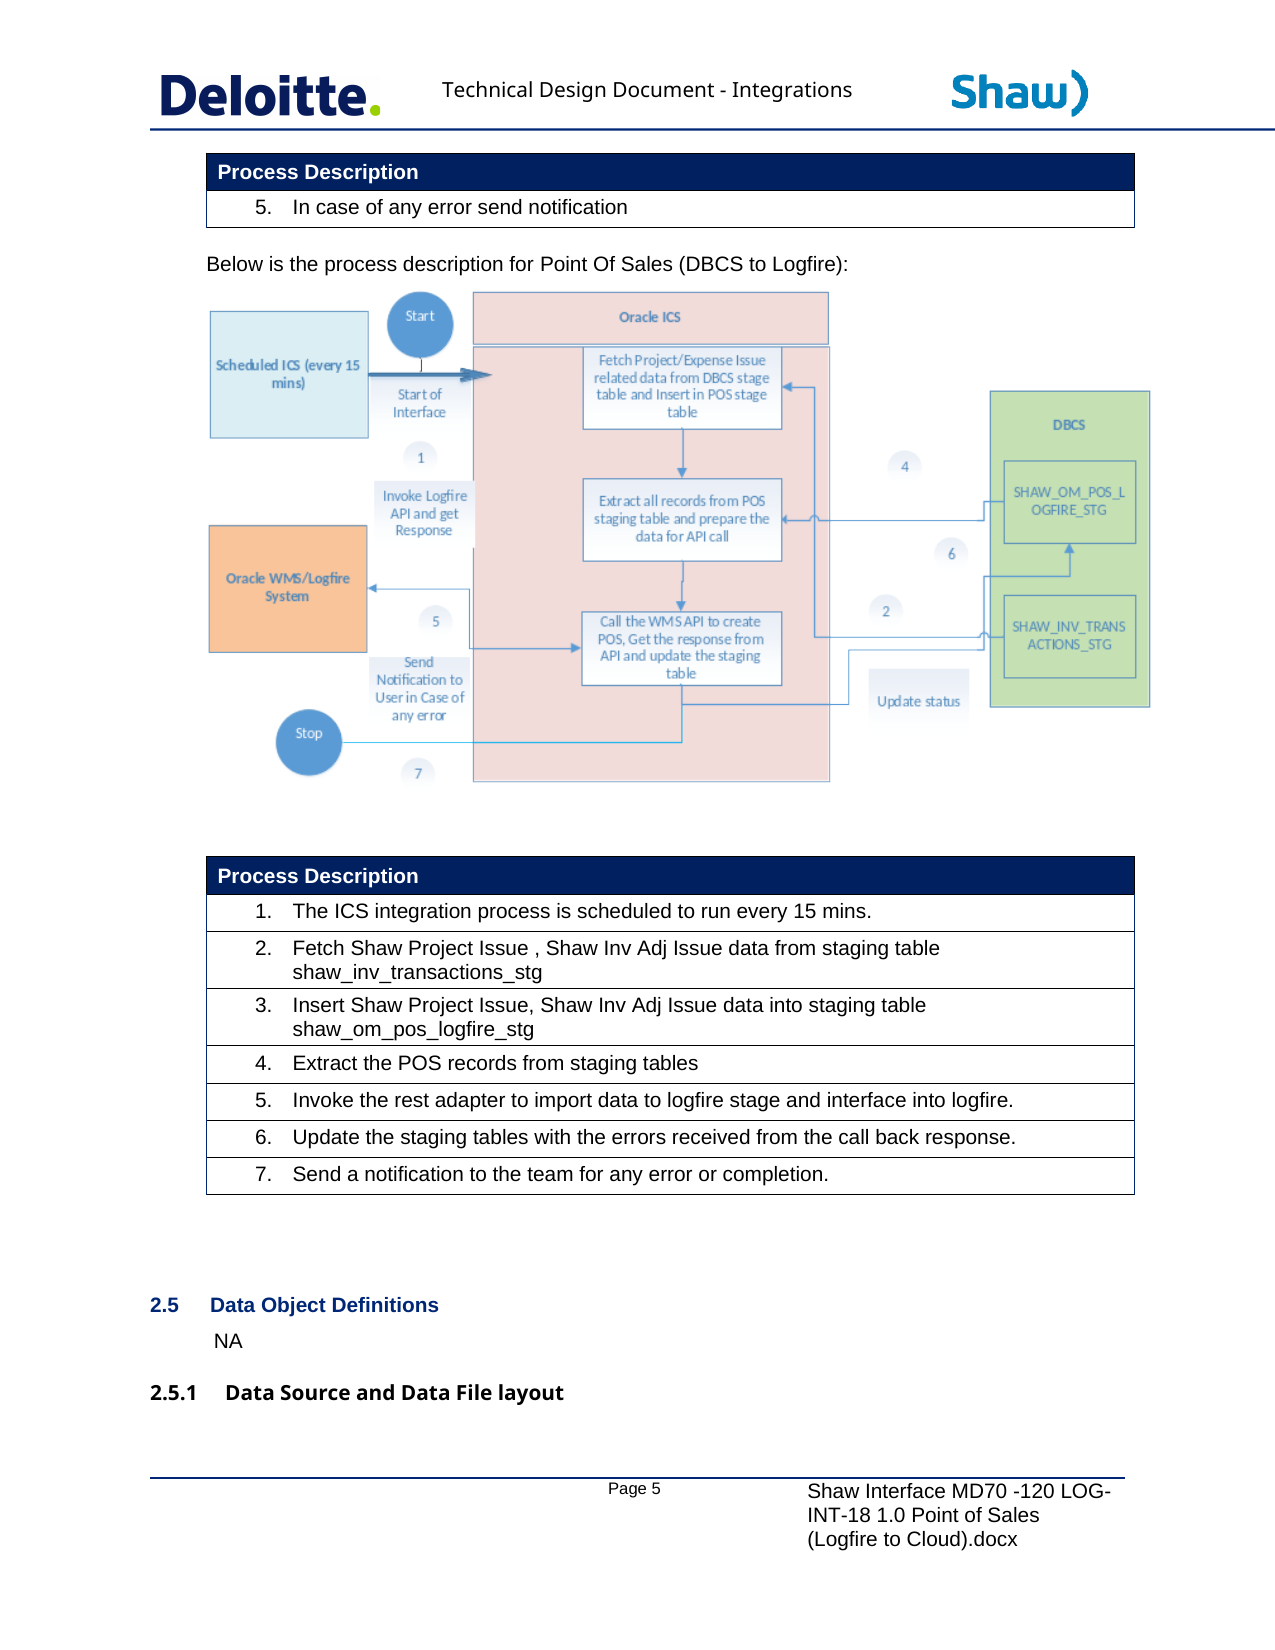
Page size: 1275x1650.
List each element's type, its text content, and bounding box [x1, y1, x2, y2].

table_header Process Description [207, 857, 1134, 894]
table_cell The ICS integration process is scheduled to run every 15 mins. [207, 895, 1134, 931]
picture [161, 75, 381, 116]
table_cell Invoke the rest adapter to import data to logfire stage and interface into logfire. [207, 1084, 1134, 1119]
table_cell Send a notification to the team for any error or completion. [207, 1158, 1134, 1194]
text Below is the process description for Point Of Sales (DBCS to Logfire): [206, 252, 1125, 276]
subtitle Data Object Definitions [150, 1293, 1125, 1317]
table_cell Insert Shaw Project Issue, Shaw Inv Adj Issue data into staging table shaw_om_pos_logfire_stg [207, 989, 1134, 1045]
subtitle Data Source and Data File layout [150, 1378, 1125, 1406]
table_cell Extract the POS records from staging tables [207, 1046, 1134, 1082]
table_cell Fetch Shaw Project Issue , Shaw Inv Adj Issue data from staging table shaw_inv_transactions_stg [207, 932, 1134, 988]
picture [948, 67, 1091, 119]
table_cell Update the staging tables with the errors received from the call back response. [207, 1121, 1134, 1157]
text NA [150, 1329, 1125, 1353]
table_cell In case of any error send notification [207, 191, 1134, 227]
table_header Process Description [207, 154, 1134, 190]
